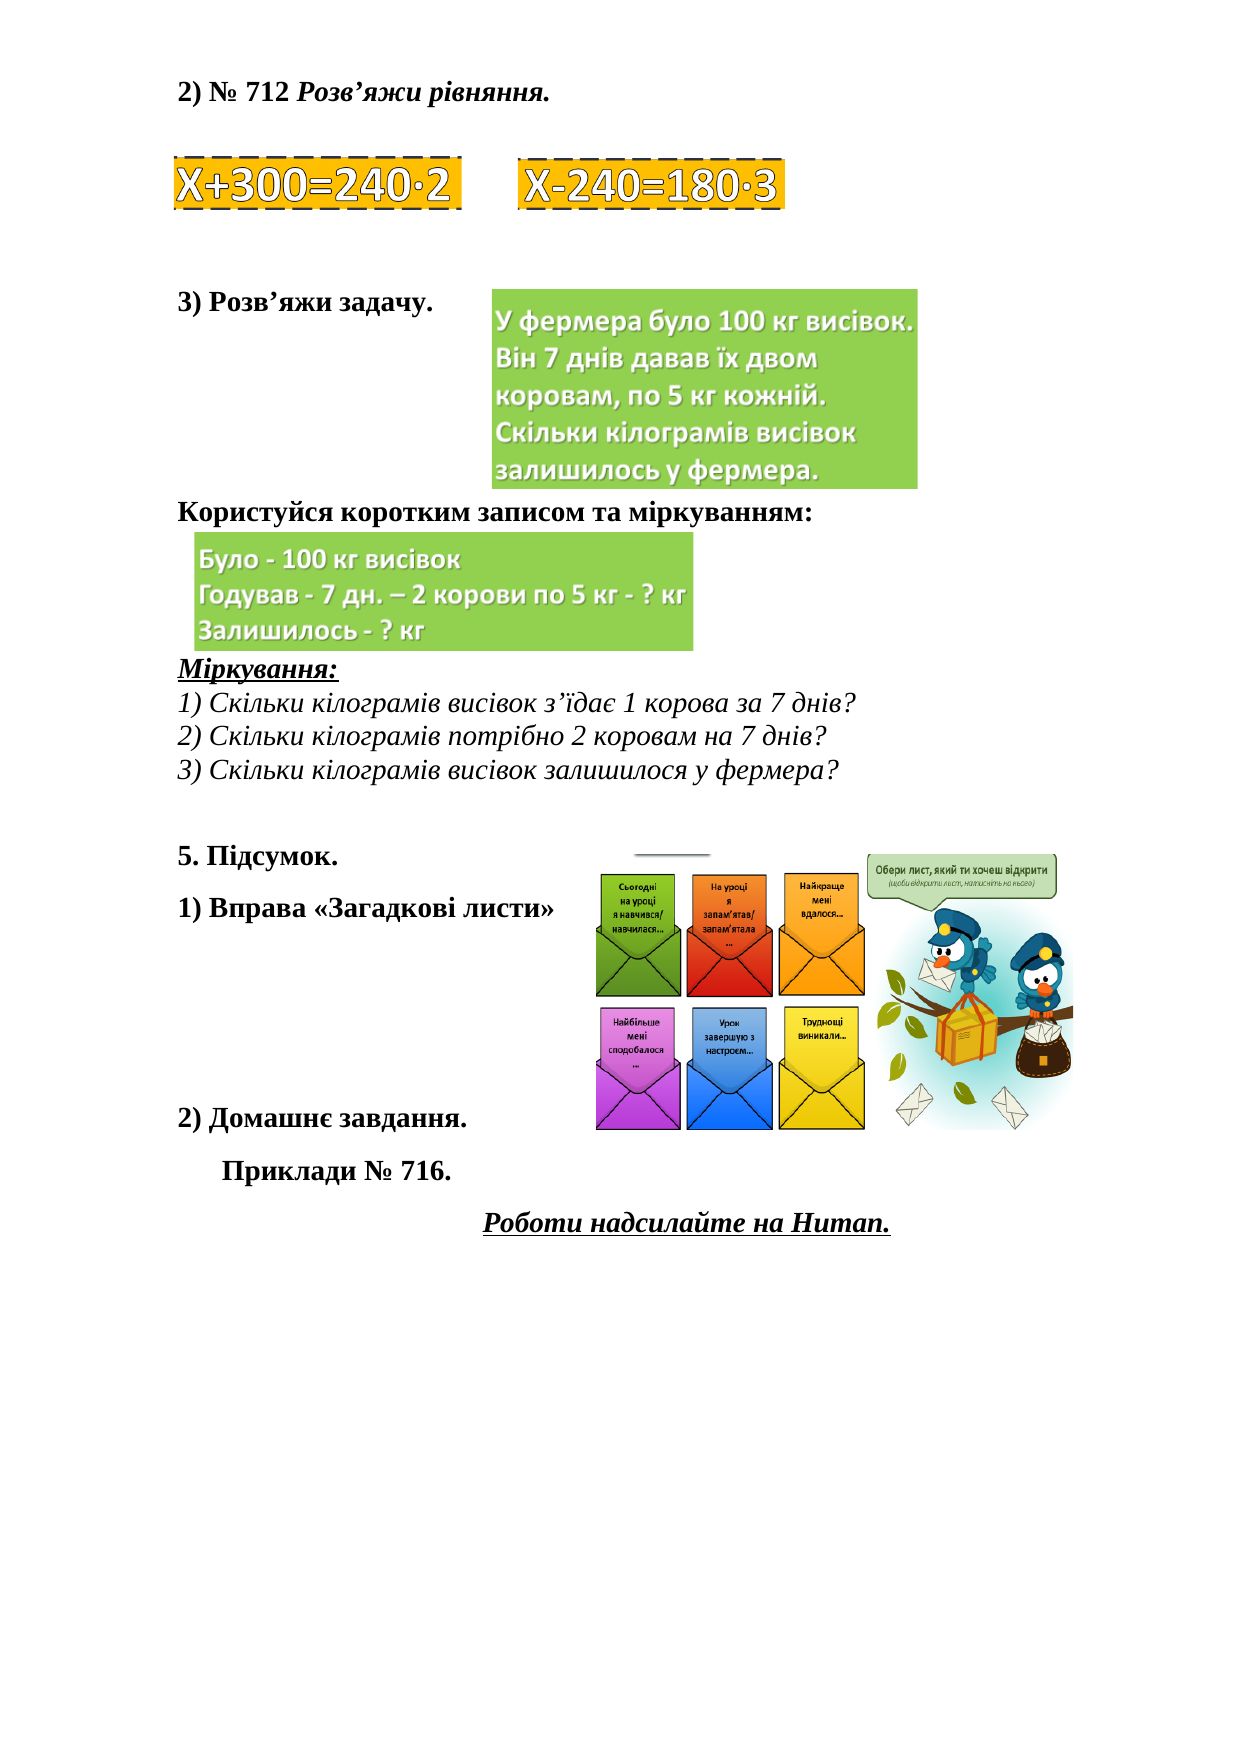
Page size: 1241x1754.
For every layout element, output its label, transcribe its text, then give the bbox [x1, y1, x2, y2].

text 1) Вправа «Загадкові листи» [177, 886, 1152, 920]
text 1) Скільки кілограмів висівок з’їдає 1 корова за 7 днів? [177, 681, 1152, 715]
text 2) Скільки кілограмів потрібно 2 коровам на 7 днів? [177, 715, 1152, 748]
text Приклади № 716. [222, 1147, 1152, 1181]
text 5. Підсумок. [177, 834, 1152, 868]
text 3) Розв’яжи задачу. [177, 283, 1152, 316]
picture [194, 529, 694, 648]
picture [173, 155, 462, 210]
text Міркування: [177, 648, 1152, 681]
picture [596, 868, 1074, 886]
text Роботи надсилайте на Human. [222, 1199, 1152, 1233]
text Користуйся коротким записом та міркуванням: [177, 491, 1152, 525]
text 3) Скільки кілограмів висівок залишилося у фермера? [177, 748, 1152, 782]
text 2) № 712 Розв’яжи рівняння. [177, 74, 1152, 107]
picture [517, 158, 786, 210]
text 2) Домашнє завдання. [177, 1095, 1152, 1129]
picture [596, 920, 1074, 1095]
picture [491, 316, 918, 488]
